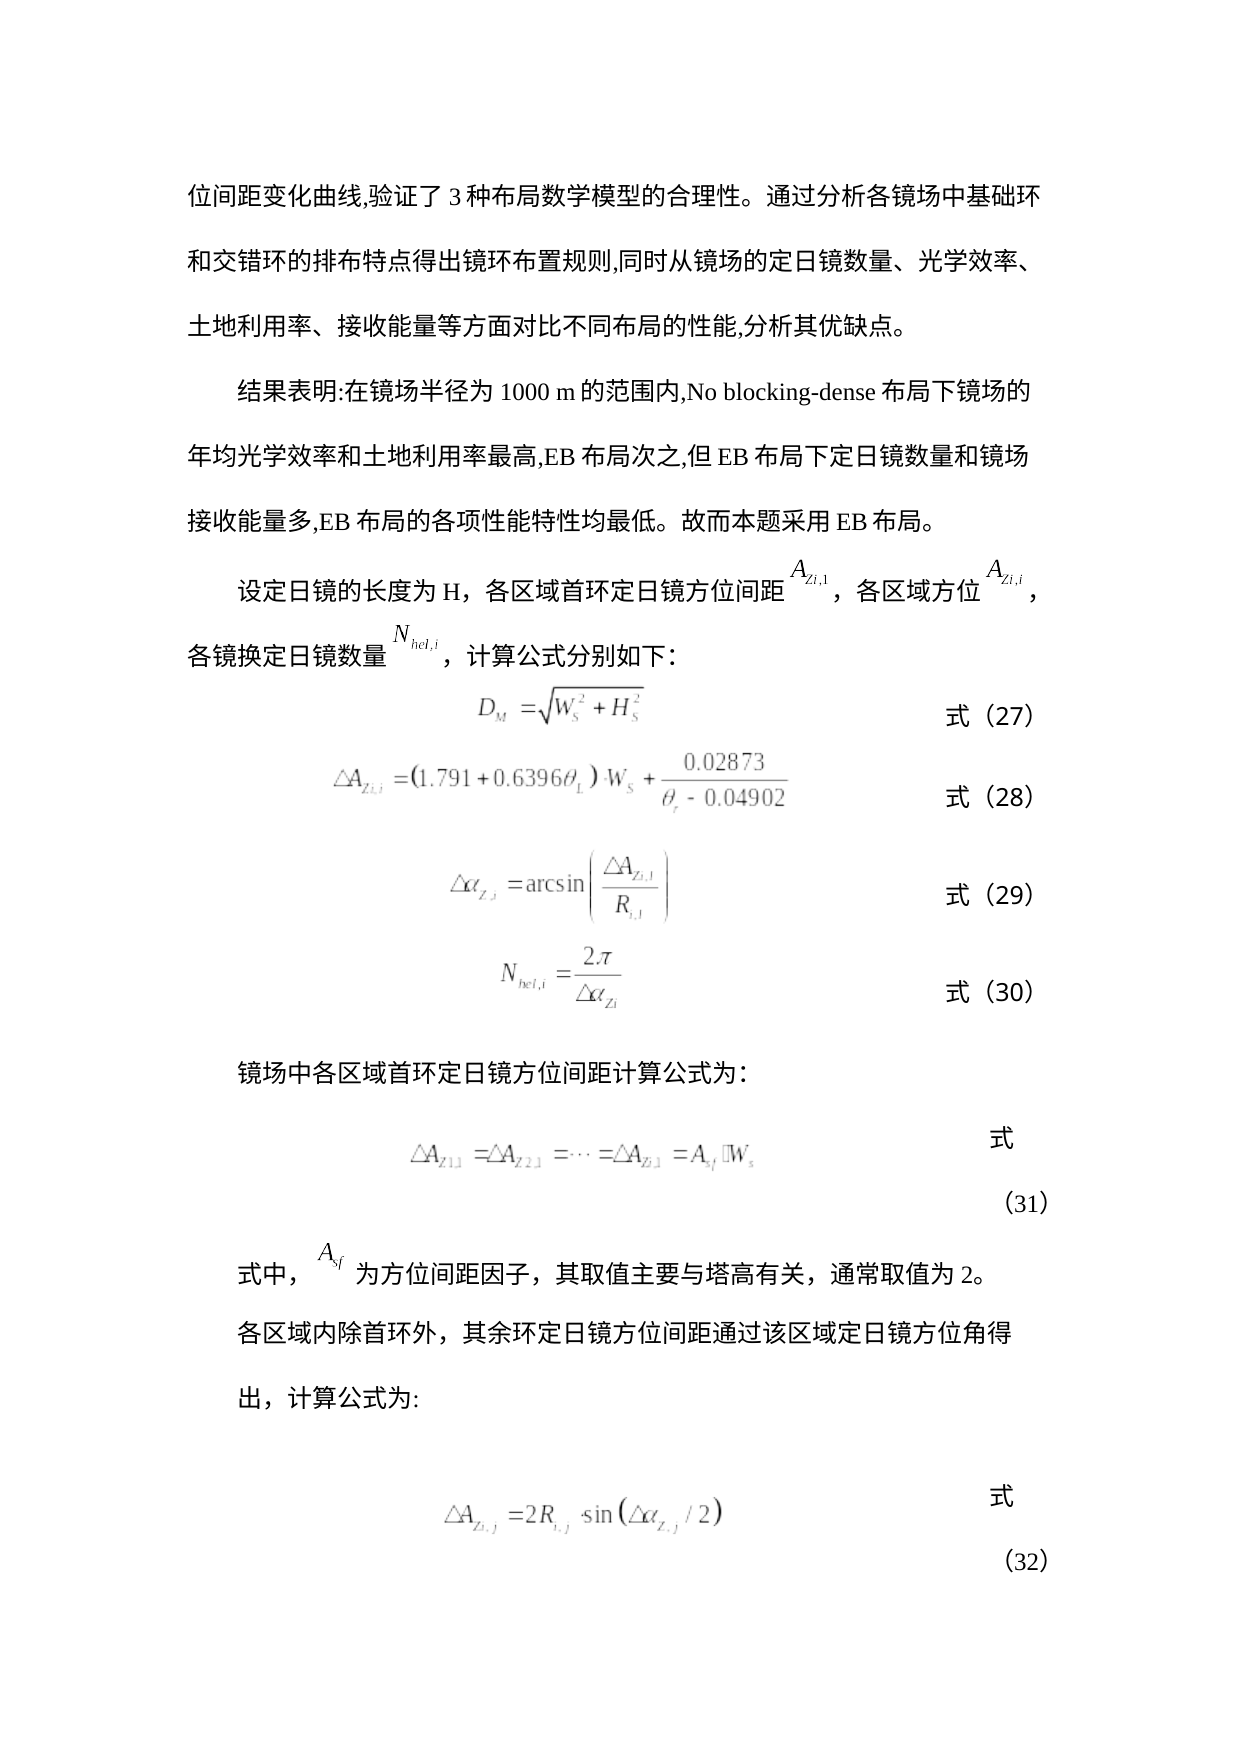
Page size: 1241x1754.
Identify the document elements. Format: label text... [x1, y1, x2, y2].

table_cell 式（28） [934, 747, 1075, 844]
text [187, 162, 1053, 357]
table_header 式（32） [978, 1462, 1075, 1592]
table_cell [188, 942, 934, 1039]
text 镜场中各区域首环定日镜方位间距计算公式为： [187, 1039, 1053, 1104]
table_header 式（31） [978, 1105, 1075, 1234]
text 式中， 为方位间距因子，其取值主要与塔高有关，通常取值为2。 各区域内除首环外，其余环定日镜方位间距通过该区域定日镜方位角得出，计算公式为: [237, 1234, 1053, 1462]
text 设定日镜的长度为H，各区域首环定日镜方位间距，各区域方位，各镜换定日镜数量，计算公式分别如下： [187, 552, 1053, 682]
table_cell [188, 747, 934, 844]
table_cell [188, 845, 934, 942]
table_header 式（27） [934, 682, 1075, 747]
table_cell 式（29） [934, 845, 1075, 942]
table_header [188, 682, 934, 747]
table_cell 式（30） [934, 942, 1075, 1039]
text 结果表明:在镜场半径为1000 m的范围内,No blocking-dense布局下镜场的年均光学效率和土地利用率最高,EB布局次之,但EB布局下定日镜数量和镜场接收能量多,EB布局的各项性能特性均最低。故而本题采用EB布局。 [187, 357, 1053, 552]
table_header [188, 1105, 978, 1234]
table_header [188, 1462, 978, 1592]
